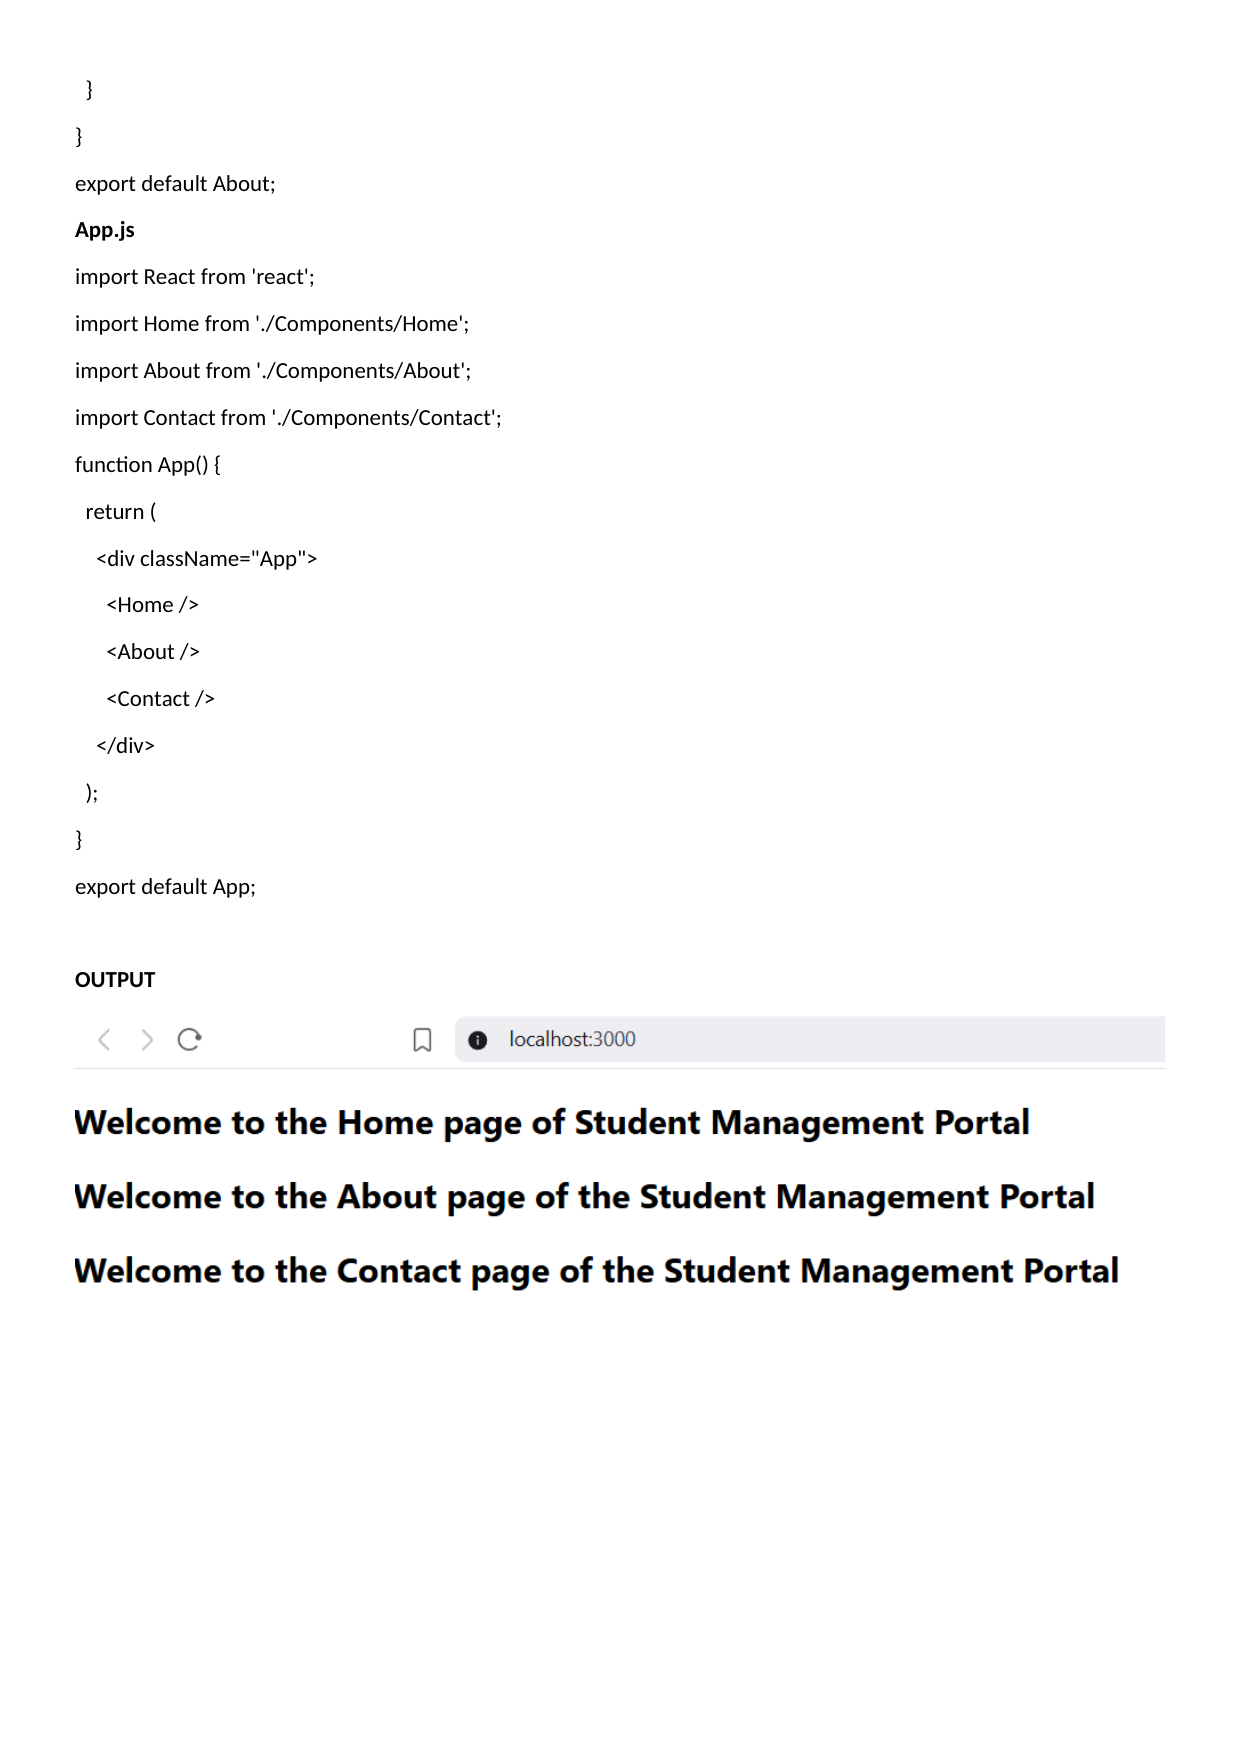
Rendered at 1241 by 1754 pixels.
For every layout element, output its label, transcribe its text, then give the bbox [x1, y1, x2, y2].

text import Contact from './Components/Contact'; [75, 403, 1165, 431]
text export default App; [75, 872, 1165, 900]
text return ( [75, 497, 1165, 525]
text <div className="App"> [75, 544, 1165, 572]
text OUTPUT [75, 966, 1165, 994]
text </div> [75, 731, 1165, 759]
text App.js [75, 216, 1165, 244]
text <Contact /> [75, 684, 1165, 712]
text } [75, 122, 1165, 150]
text function App() { [75, 450, 1165, 478]
text ); [75, 778, 1165, 806]
picture [75, 1012, 1166, 1351]
text <About /> [75, 637, 1165, 666]
text <Home /> [75, 591, 1165, 619]
text import Home from './Components/Home'; [75, 309, 1165, 337]
text } [75, 75, 1165, 103]
text import About from './Components/About'; [75, 356, 1165, 384]
text } [75, 825, 1165, 853]
text import React from 'react'; [75, 262, 1165, 291]
text export default About; [75, 169, 1165, 197]
